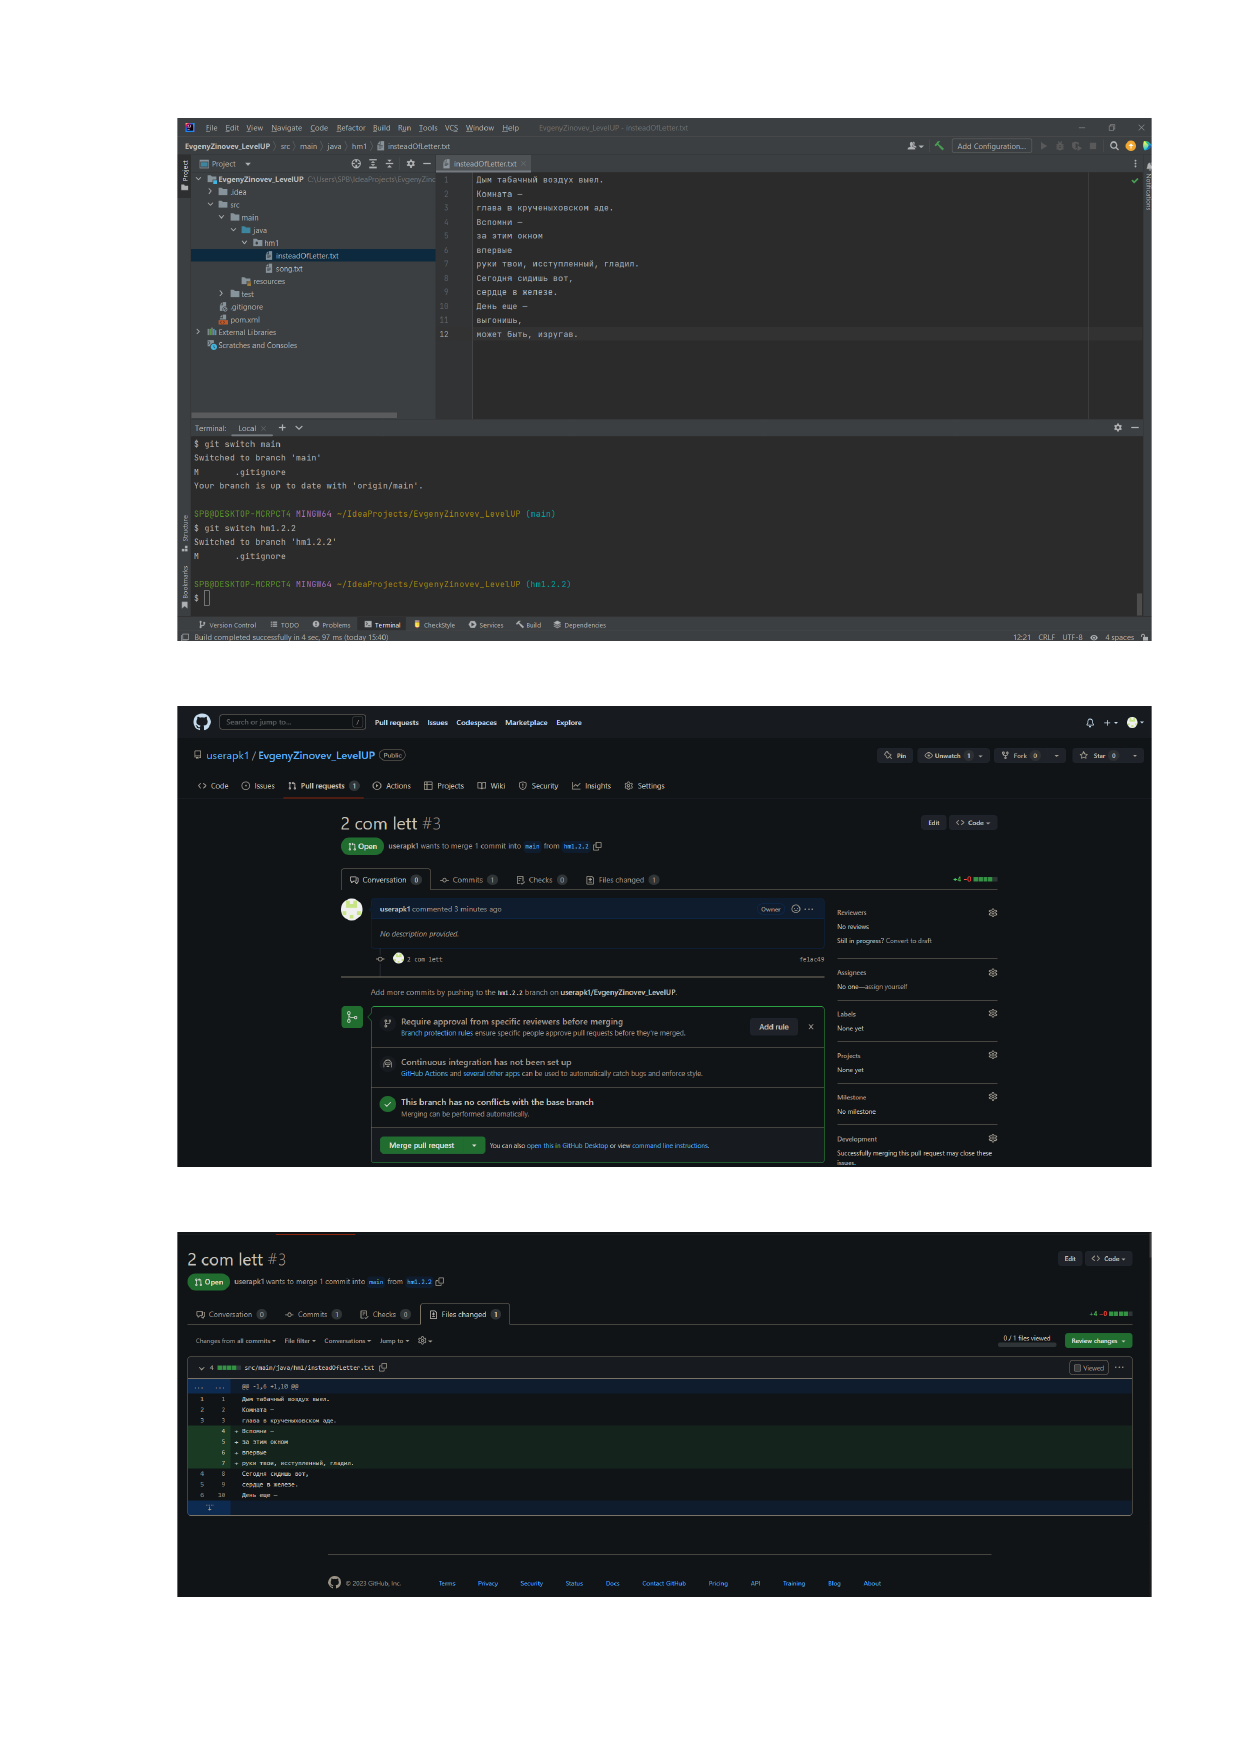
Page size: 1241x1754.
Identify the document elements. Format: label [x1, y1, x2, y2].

picture [177, 1232, 1152, 1597]
picture [177, 118, 1152, 641]
picture [177, 706, 1152, 1167]
